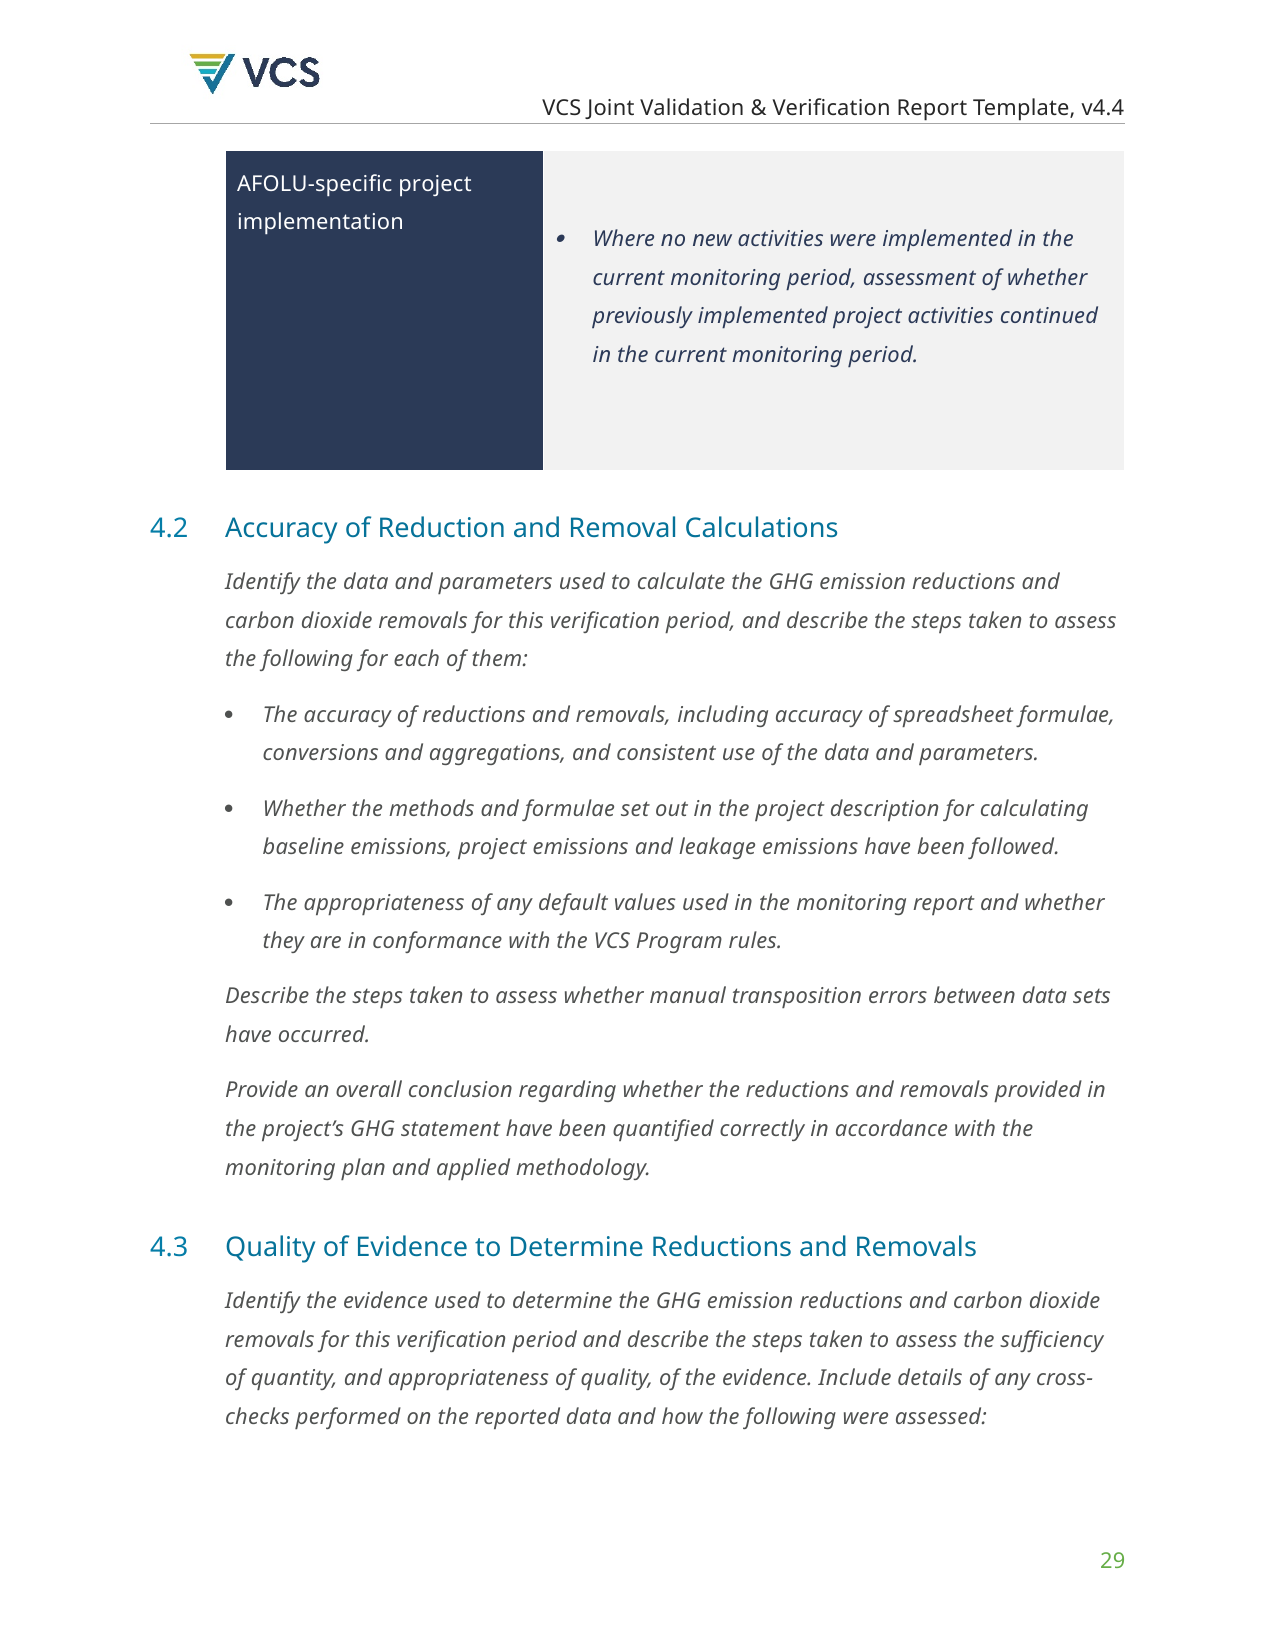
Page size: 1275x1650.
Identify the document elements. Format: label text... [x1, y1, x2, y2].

subtitle Accuracy of Reduction and Removal Calculations [150, 509, 1125, 546]
text Provide an overall conclusion regarding whether the reductions and removals provided in the project’s GHG statement have been quantified correctly in accordance with the monitoring plan and applied methodology. [225, 1074, 1125, 1181]
subtitle Quality of Evidence to Determine Reductions and Removals [150, 1228, 1125, 1265]
table_cell For AFOLU Projects, the response should include: Where no new activities were implemented in the current monitoring period, assessment of whether previously implemented project activities continued in the current monitoring period. Assessment of the report of any loss of carbon stock that occurred during the current monitoring period. [544, 151, 1124, 470]
list Whether the methods and formulae set out in the project description for calculating baseline emissions, project emissions and leakage emissions have been followed. [225, 792, 1125, 861]
text Identify the data and parameters used to calculate the GHG emission reductions and carbon dioxide removals for this verification period, and describe the steps taken to assess the following for each of them: [225, 566, 1125, 673]
list The accuracy of reductions and removals, including accuracy of spreadsheet formulae, conversions and aggregations, and consistent use of the data and parameters. [225, 698, 1125, 767]
text Describe the steps taken to assess whether manual transposition errors between data sets have occurred. [225, 980, 1125, 1049]
list The appropriateness of any default values used in the monitoring report and whether they are in conformance with the VCS Program rules. [225, 886, 1125, 955]
picture [181, 44, 331, 104]
text Identify the evidence used to determine the GHG emission reductions and carbon dioxide removals for this verification period and describe the steps taken to assess the sufficiency of quantity, and appropriateness of quality, of the evidence. Include details of any cross-checks performed on the reported data and how the following were assessed: [225, 1285, 1125, 1431]
table_cell AFOLU-specific project implementation [226, 151, 543, 470]
